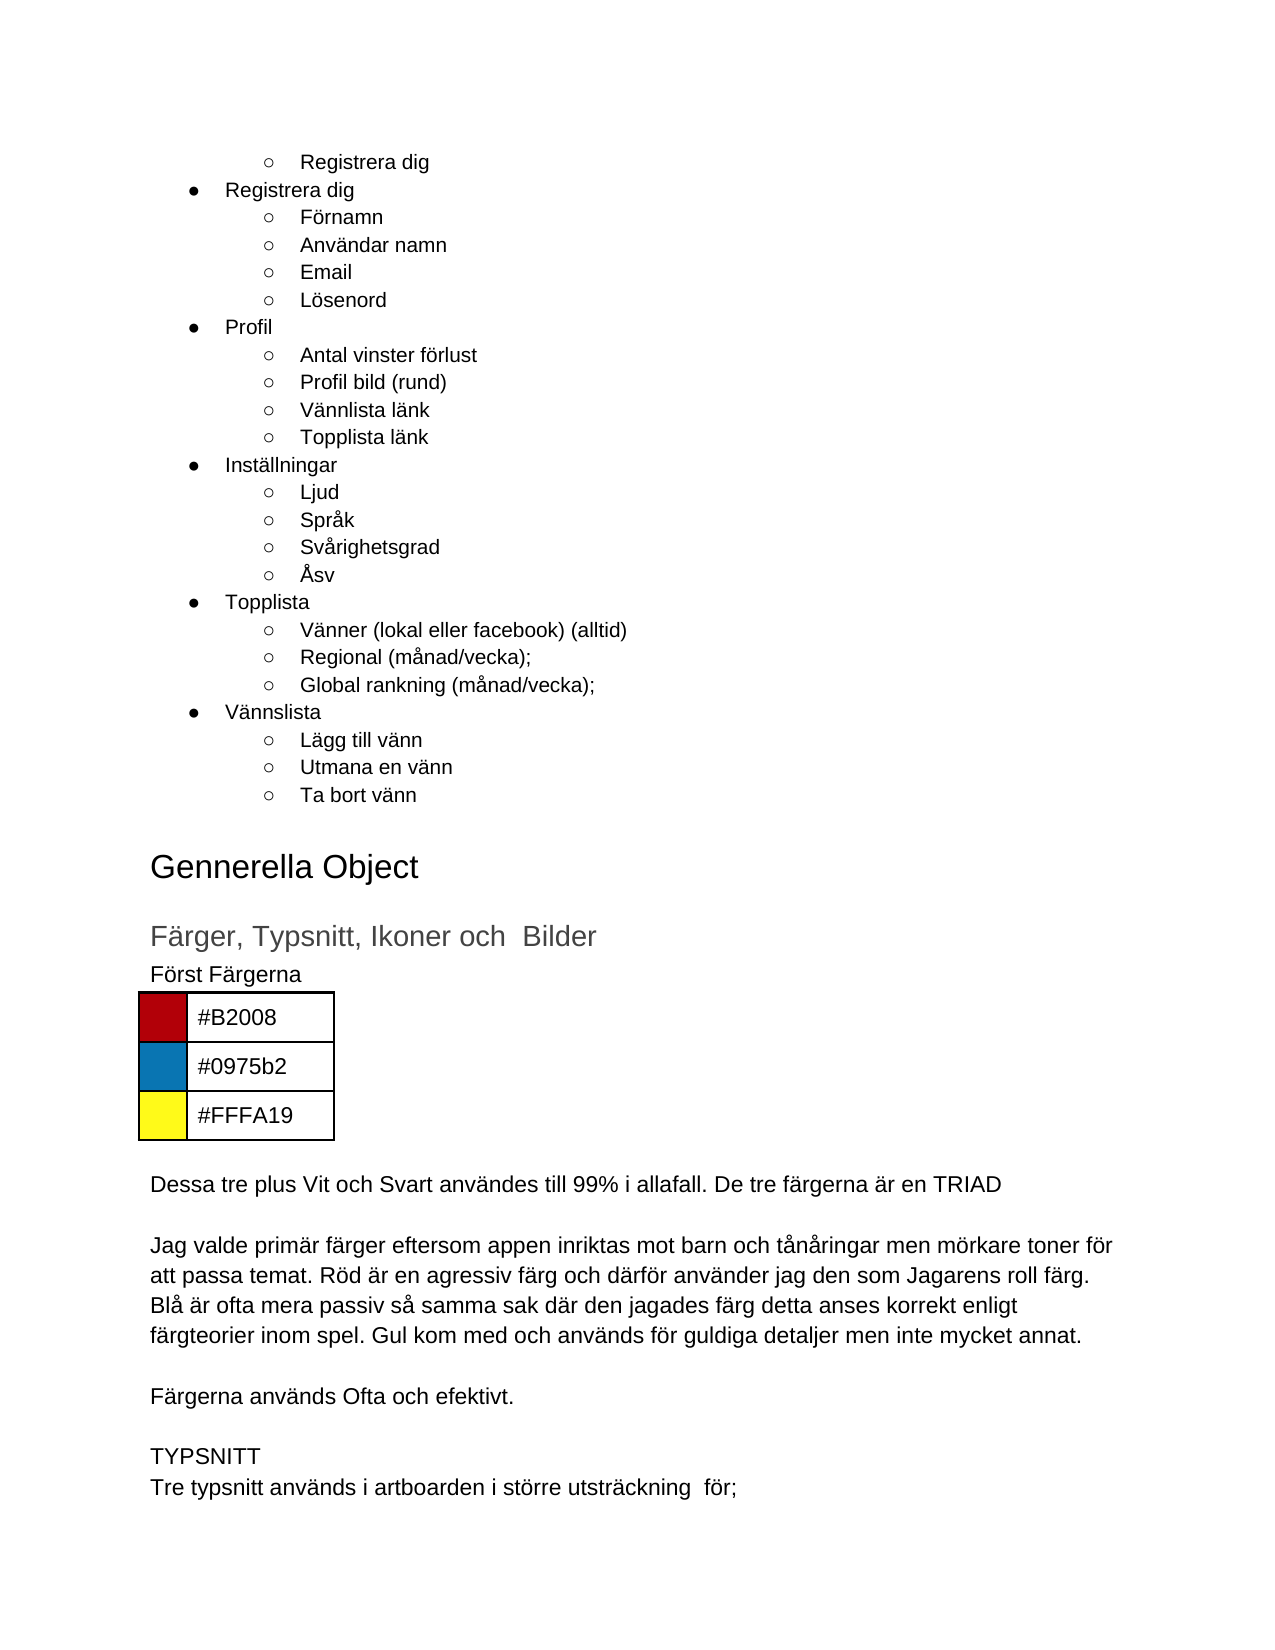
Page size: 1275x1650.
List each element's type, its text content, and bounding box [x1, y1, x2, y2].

list Ljud [262, 480, 1125, 504]
list Profil bild (rund) [262, 370, 1125, 394]
list Registrera dig [187, 177, 1125, 201]
text Färgerna används Ofta och efektivt. [150, 1383, 1125, 1409]
subtitle Färger, Typsnitt, Ikoner och Bilder [150, 919, 1125, 953]
text Dessa tre plus Vit och Svart användes till 99% i allafall. De tre färgerna är en TRIAD [150, 1171, 1125, 1198]
list Lägg till vänn [262, 727, 1125, 751]
text Jag valde primär färger eftersom appen inriktas mot barn och tånåringar men mörkare toner för att passa temat. Röd är en agressiv färg och därför använder jag den som Jagarens roll färg. Blå är ofta mera passiv så samma sak där den jagades färg detta anses korrekt enligt färgteorier inom spel. Gul kom med och används för guldiga detaljer men inte mycket annat. [150, 1232, 1125, 1349]
list Topplista länk [262, 425, 1125, 449]
list Global rankning (månad/vecka); [262, 672, 1125, 696]
list Användar namn [262, 232, 1125, 256]
table_cell [140, 1092, 186, 1139]
list Regional (månad/vecka); [262, 645, 1125, 669]
list Svårighetsgrad [262, 535, 1125, 559]
list Vännslista [187, 700, 1125, 724]
text Tre typsnitt används i artboarden i större utsträckning för; [150, 1473, 1125, 1500]
list Vänner (lokal eller facebook) (alltid) [262, 617, 1125, 641]
list Språk [262, 507, 1125, 531]
table_header [140, 994, 186, 1041]
list Lösenord [262, 287, 1125, 311]
list Utmana en vänn [262, 755, 1125, 779]
table_cell [140, 1043, 186, 1090]
text TYPSNITT [150, 1443, 1125, 1470]
list Email [262, 260, 1125, 284]
list Ta bort vänn [262, 782, 1125, 806]
table_cell #0975b2 [188, 1043, 333, 1090]
list Antal vinster förlust [262, 342, 1125, 366]
list Registrera dig [262, 150, 1125, 174]
list Profil [187, 315, 1125, 339]
list Vännlista länk [262, 397, 1125, 421]
text Först Färgerna [150, 961, 1125, 987]
list Förnamn [262, 205, 1125, 229]
list Åsv [262, 562, 1125, 586]
subtitle Gennerella Object [150, 847, 1125, 886]
table_header #B2008 [188, 994, 333, 1041]
list Topplista [187, 590, 1125, 614]
list Inställningar [187, 452, 1125, 476]
table_cell #FFFA19 [188, 1092, 333, 1139]
